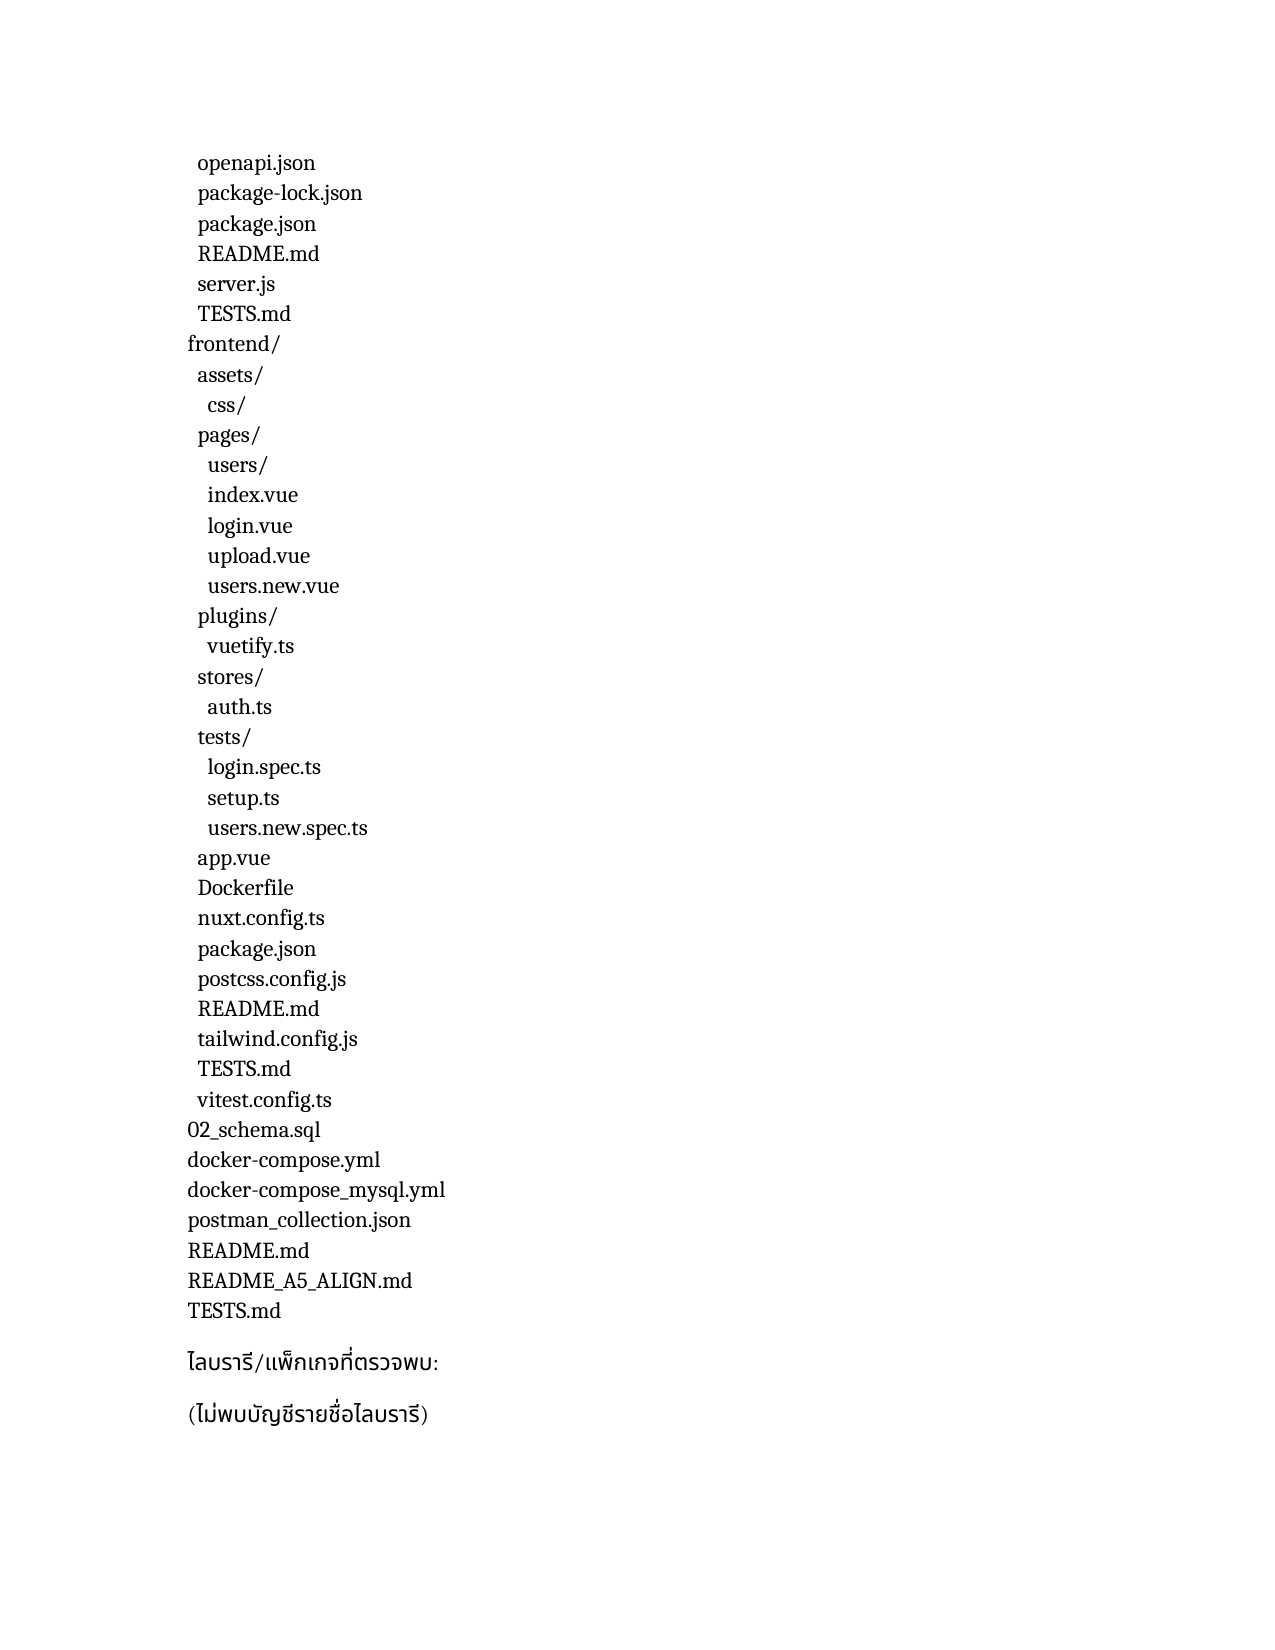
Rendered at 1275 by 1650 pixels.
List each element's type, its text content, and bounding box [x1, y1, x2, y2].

text ไลบรารี/แพ็กเกจที่ตรวจพบ: [187, 1349, 1087, 1376]
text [187, 150, 1087, 1324]
text (ไม่พบบัญชีรายชื่อไลบรารี) [187, 1401, 1087, 1428]
